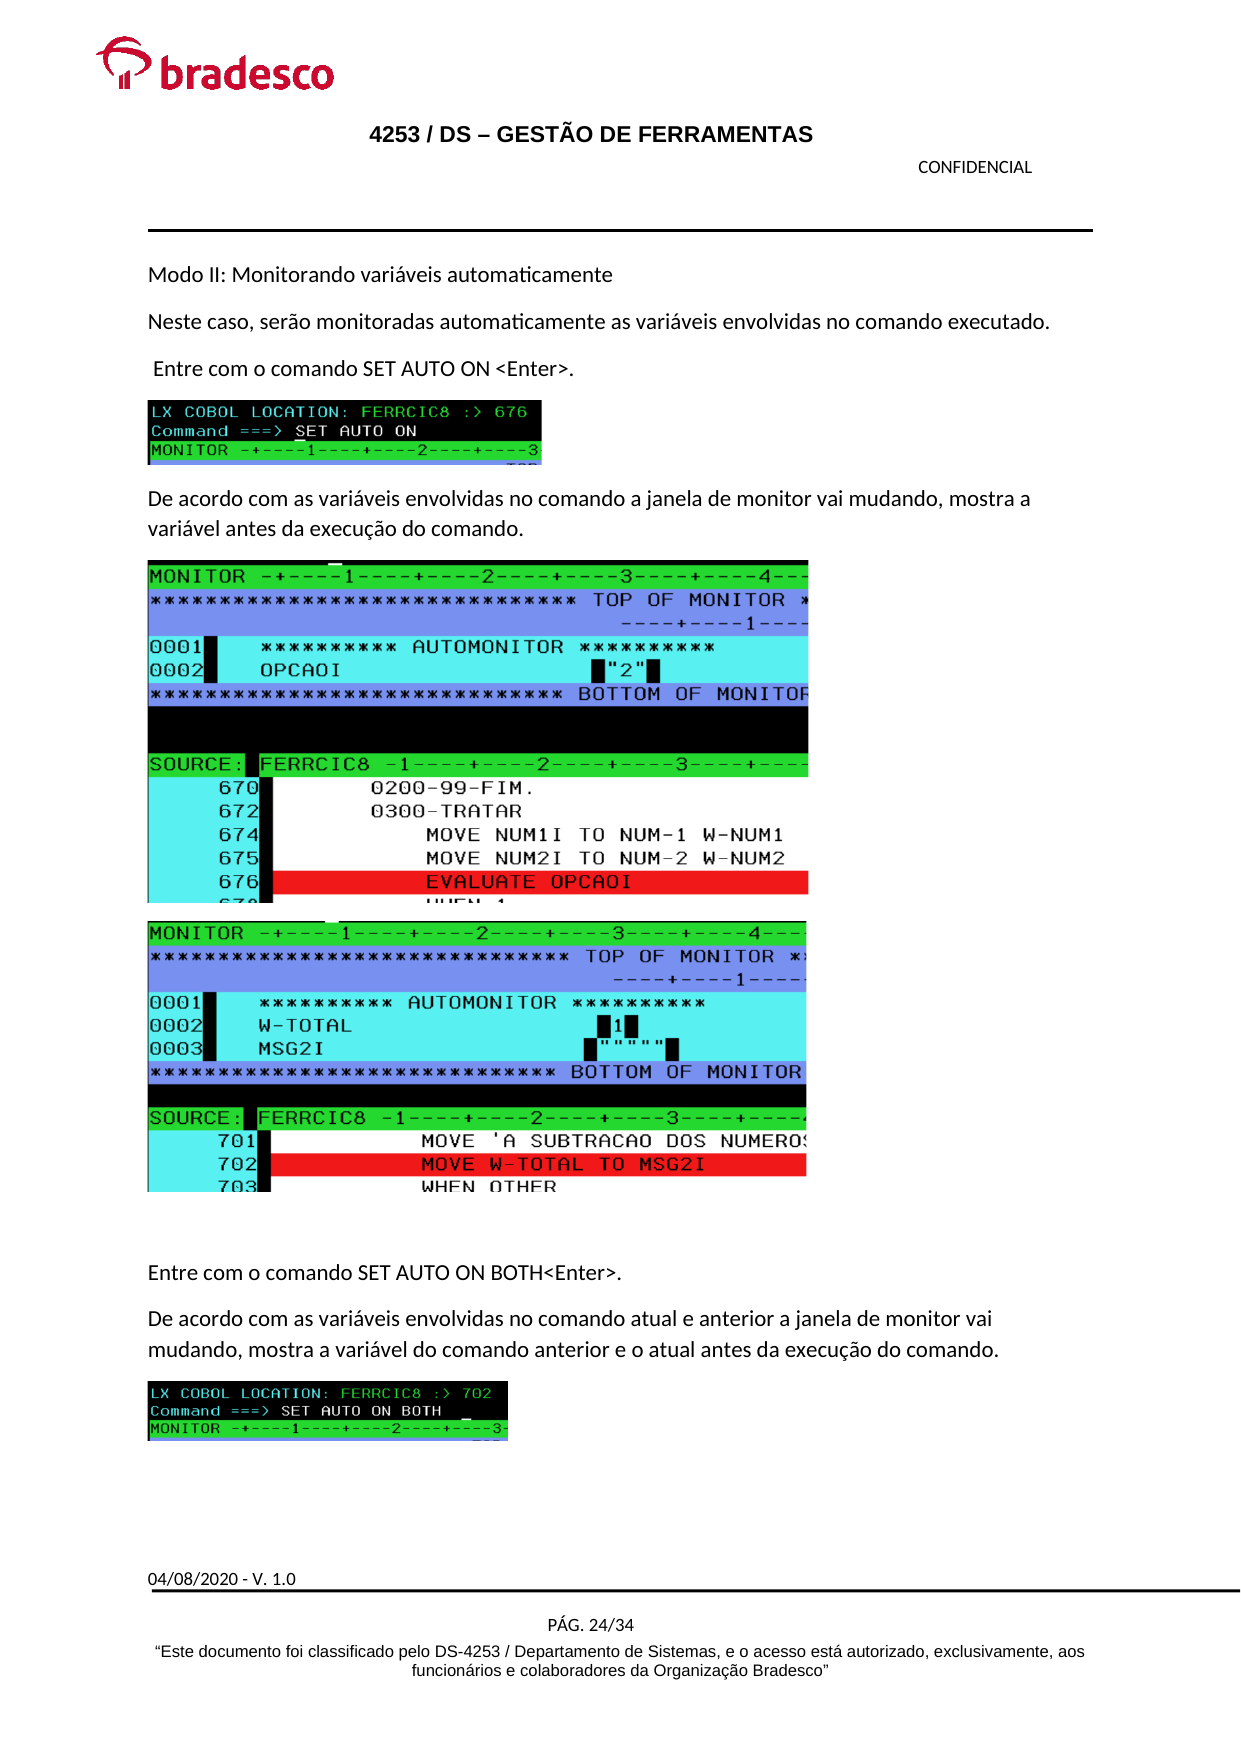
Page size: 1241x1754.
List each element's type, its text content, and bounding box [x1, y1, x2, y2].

text Neste caso, serão monitoradas automaticamente as variáveis envolvidas no comando executado. [148, 307, 1093, 335]
text Modo II: Monitorando variáveis automaticamente [148, 260, 1093, 288]
text Entre com o comando SET AUTO ON BOTH<Enter>. [148, 1258, 1093, 1286]
text De acordo com as variáveis envolvidas no comando atual e anterior a janela de monitor vai mudando, mostra a variável do comando anterior e o atual antes da execução do comando. [148, 1304, 1093, 1363]
picture [147, 560, 809, 903]
picture [78, 18, 351, 107]
picture [147, 1381, 508, 1441]
text Entre com o comando SET AUTO ON <Enter>. [148, 354, 1093, 382]
picture [147, 921, 807, 1192]
picture [147, 400, 542, 465]
text De acordo com as variáveis envolvidas no comando a janela de monitor vai mudando, mostra a variável antes da execução do comando. [148, 484, 1093, 542]
